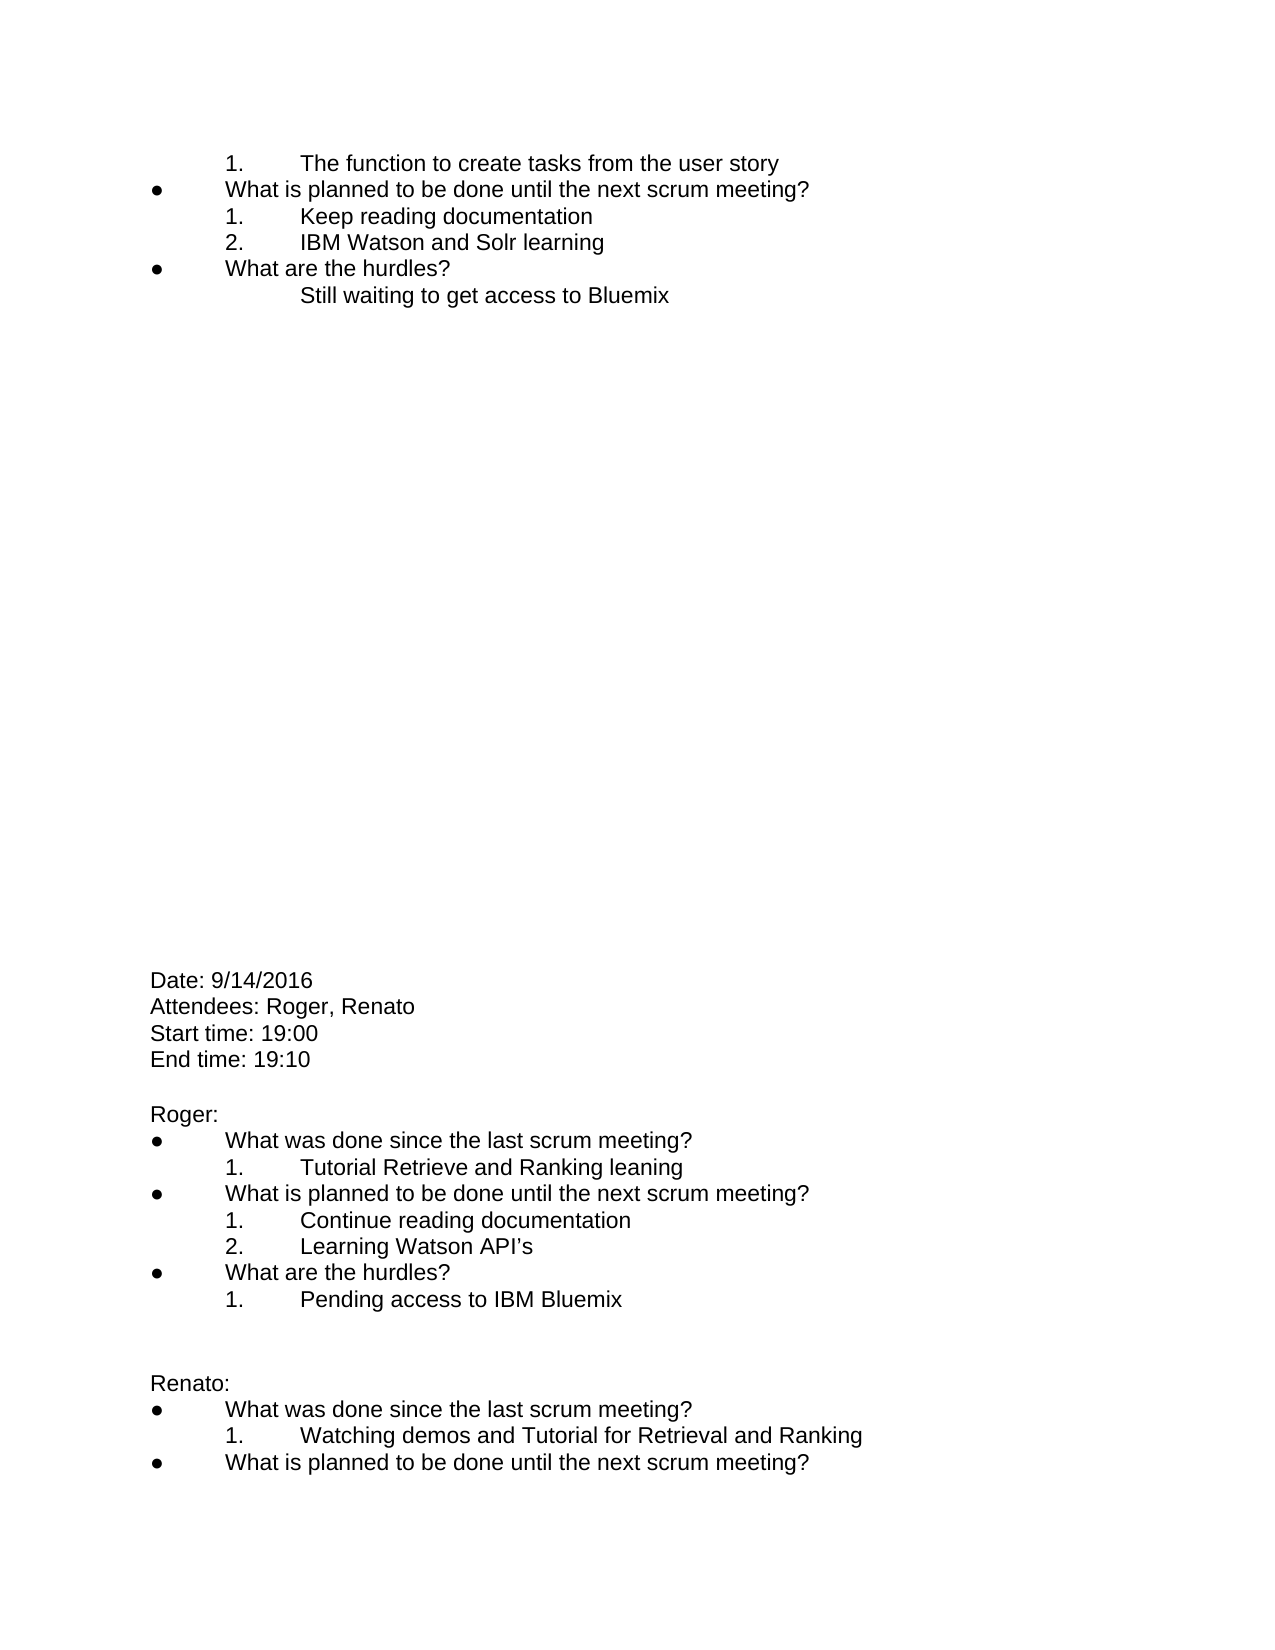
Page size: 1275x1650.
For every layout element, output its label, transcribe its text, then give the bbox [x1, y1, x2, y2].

text Start time: 19:00 [150, 1020, 1125, 1046]
text 1. Continue reading documentation [150, 1207, 1125, 1233]
text Renato: [150, 1369, 1125, 1396]
text 1. Watching demos and Tutorial for Retrieval and Ranking [150, 1422, 1125, 1448]
text End time: 19:10 [150, 1046, 1125, 1072]
text 2. IBM Watson and Solr learning [150, 229, 1125, 255]
text ● What was done since the last scrum meeting? [150, 1127, 1125, 1154]
text ● What are the hurdles? [150, 255, 1125, 282]
text 1. Pending access to IBM Bluemix [150, 1286, 1125, 1312]
text 1. Keep reading documentation [150, 203, 1125, 229]
text Still waiting to get access to Bluemix [150, 282, 1125, 308]
text ● What are the hurdles? [150, 1259, 1125, 1286]
text ● What is planned to be done until the next scrum meeting? [150, 176, 1125, 203]
text ● What was done since the last scrum meeting? [150, 1396, 1125, 1422]
text ● What is planned to be done until the next scrum meeting? [150, 1448, 1125, 1475]
text Attendees: Roger, Renato [150, 993, 1125, 1020]
text Date: 9/14/2016 [150, 967, 1125, 993]
text Roger: [150, 1101, 1125, 1127]
text 1. The function to create tasks from the user story [150, 150, 1125, 176]
text 2. Learning Watson API’s [150, 1233, 1125, 1259]
text ● What is planned to be done until the next scrum meeting? [150, 1180, 1125, 1207]
text 1. Tutorial Retrieve and Ranking leaning [150, 1154, 1125, 1180]
